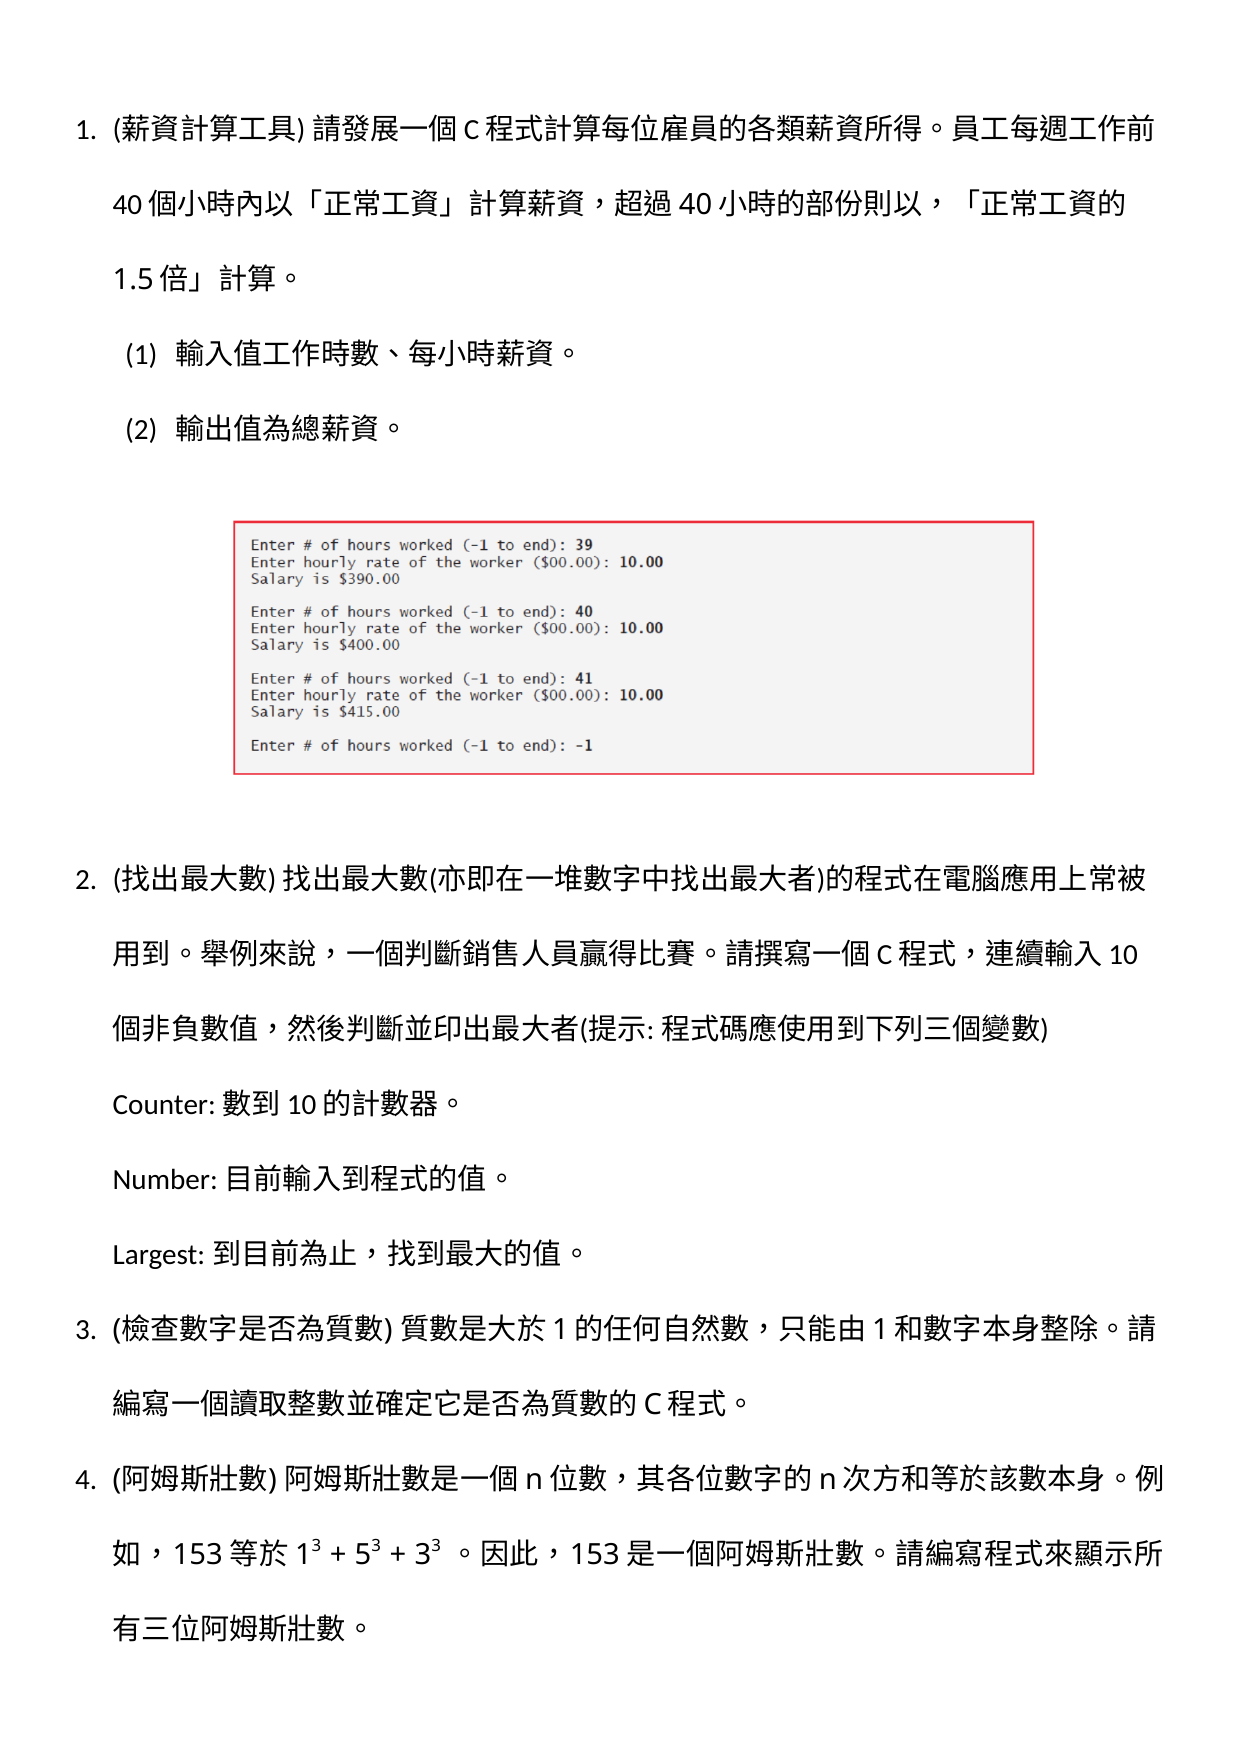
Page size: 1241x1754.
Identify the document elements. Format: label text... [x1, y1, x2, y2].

list (檢查數字是否為質數) 質數是大於1的任何自然數，只能由1和數字本身整除。請編寫一個讀取整數並確定它是否為質數的C程式。 [75, 1289, 1165, 1439]
picture [210, 502, 1060, 795]
list (阿姆斯壯數) 阿姆斯壯數是一個n位數，其各位數字的n次方和等於該數本身。例如，153等於13 + 53 + 33 。因此，153是一個阿姆斯壯數。請編寫程式來顯示所有三位阿姆斯壯數。 [75, 1439, 1165, 1664]
list (找出最大數) 找出最大數(亦即在一堆數字中找出最大者)的程式在電腦應用上常被用到。舉例來說，一個判斷銷售人員贏得比賽。請撰寫一個C程式，連續輸入10個非負數值，然後判斷並印出最大者(提示: 程式碼應使用到下列三個變數) [75, 839, 1165, 1064]
list 輸入值工作時數、每小時薪資。 [125, 314, 1165, 389]
list Largest: 到目前為止，找到最大的值。 [112, 1214, 1165, 1289]
list (薪資計算工具) 請發展一個C程式計算每位雇員的各類薪資所得。員工每週工作前40個小時內以「正常工資」計算薪資，超過40小時的部份則以，「正常工資的1.5倍」計算。 [75, 89, 1165, 314]
list Number: 目前輸入到程式的值。 [112, 1139, 1165, 1214]
list Counter: 數到10的計數器。 [112, 1064, 1165, 1139]
list 輸出值為總薪資。 [125, 389, 1165, 464]
